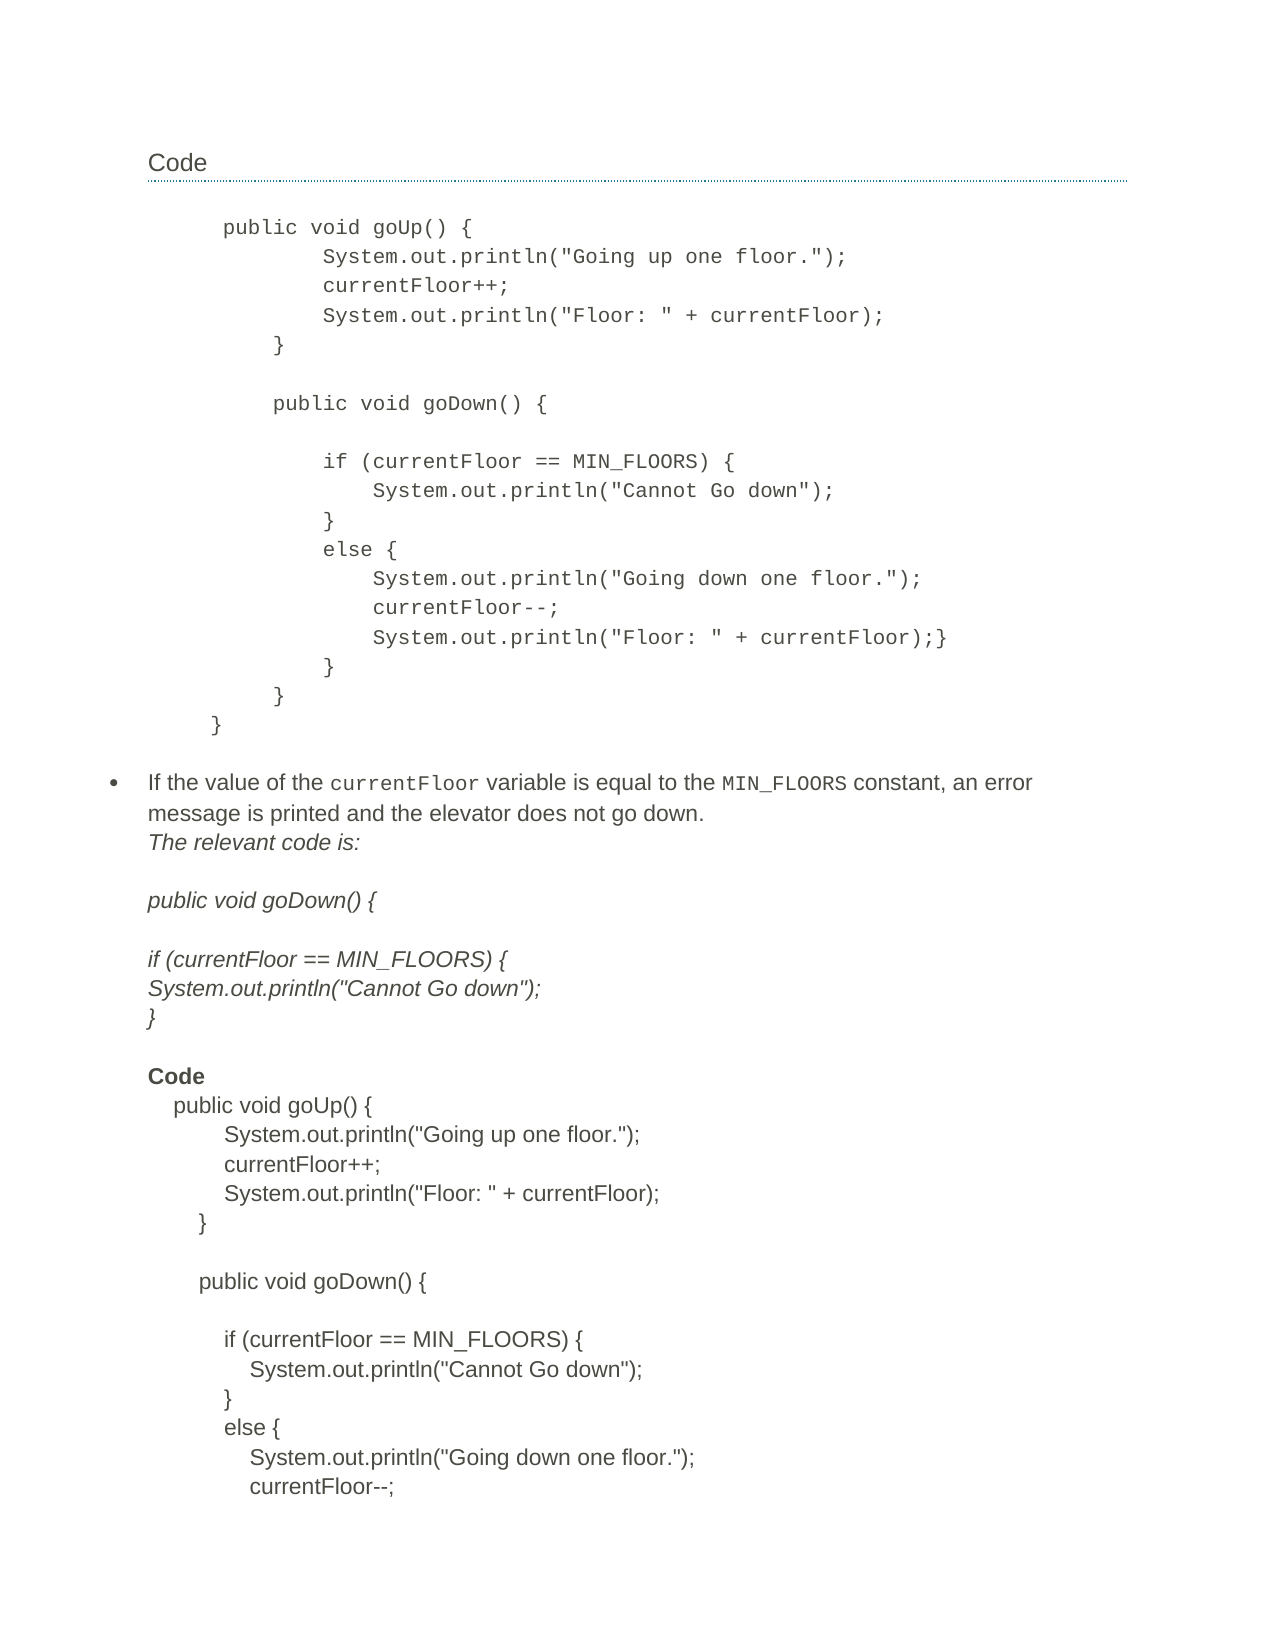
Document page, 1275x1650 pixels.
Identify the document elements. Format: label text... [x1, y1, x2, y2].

text Code [148, 148, 1127, 182]
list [110, 767, 1127, 1499]
text public void goUp() { System.out.println("Going up one floor."); currentFloor++; System.out.println("Floor: " + currentFloor); } public void goDown() { if (currentFloor == MIN_FLOORS) { System.out.println("Cannot Go down"); } else { System.out.println("Going down one floor."); currentFloor--; System.out.println("Floor: " + currentFloor);} } } } [173, 211, 1102, 738]
